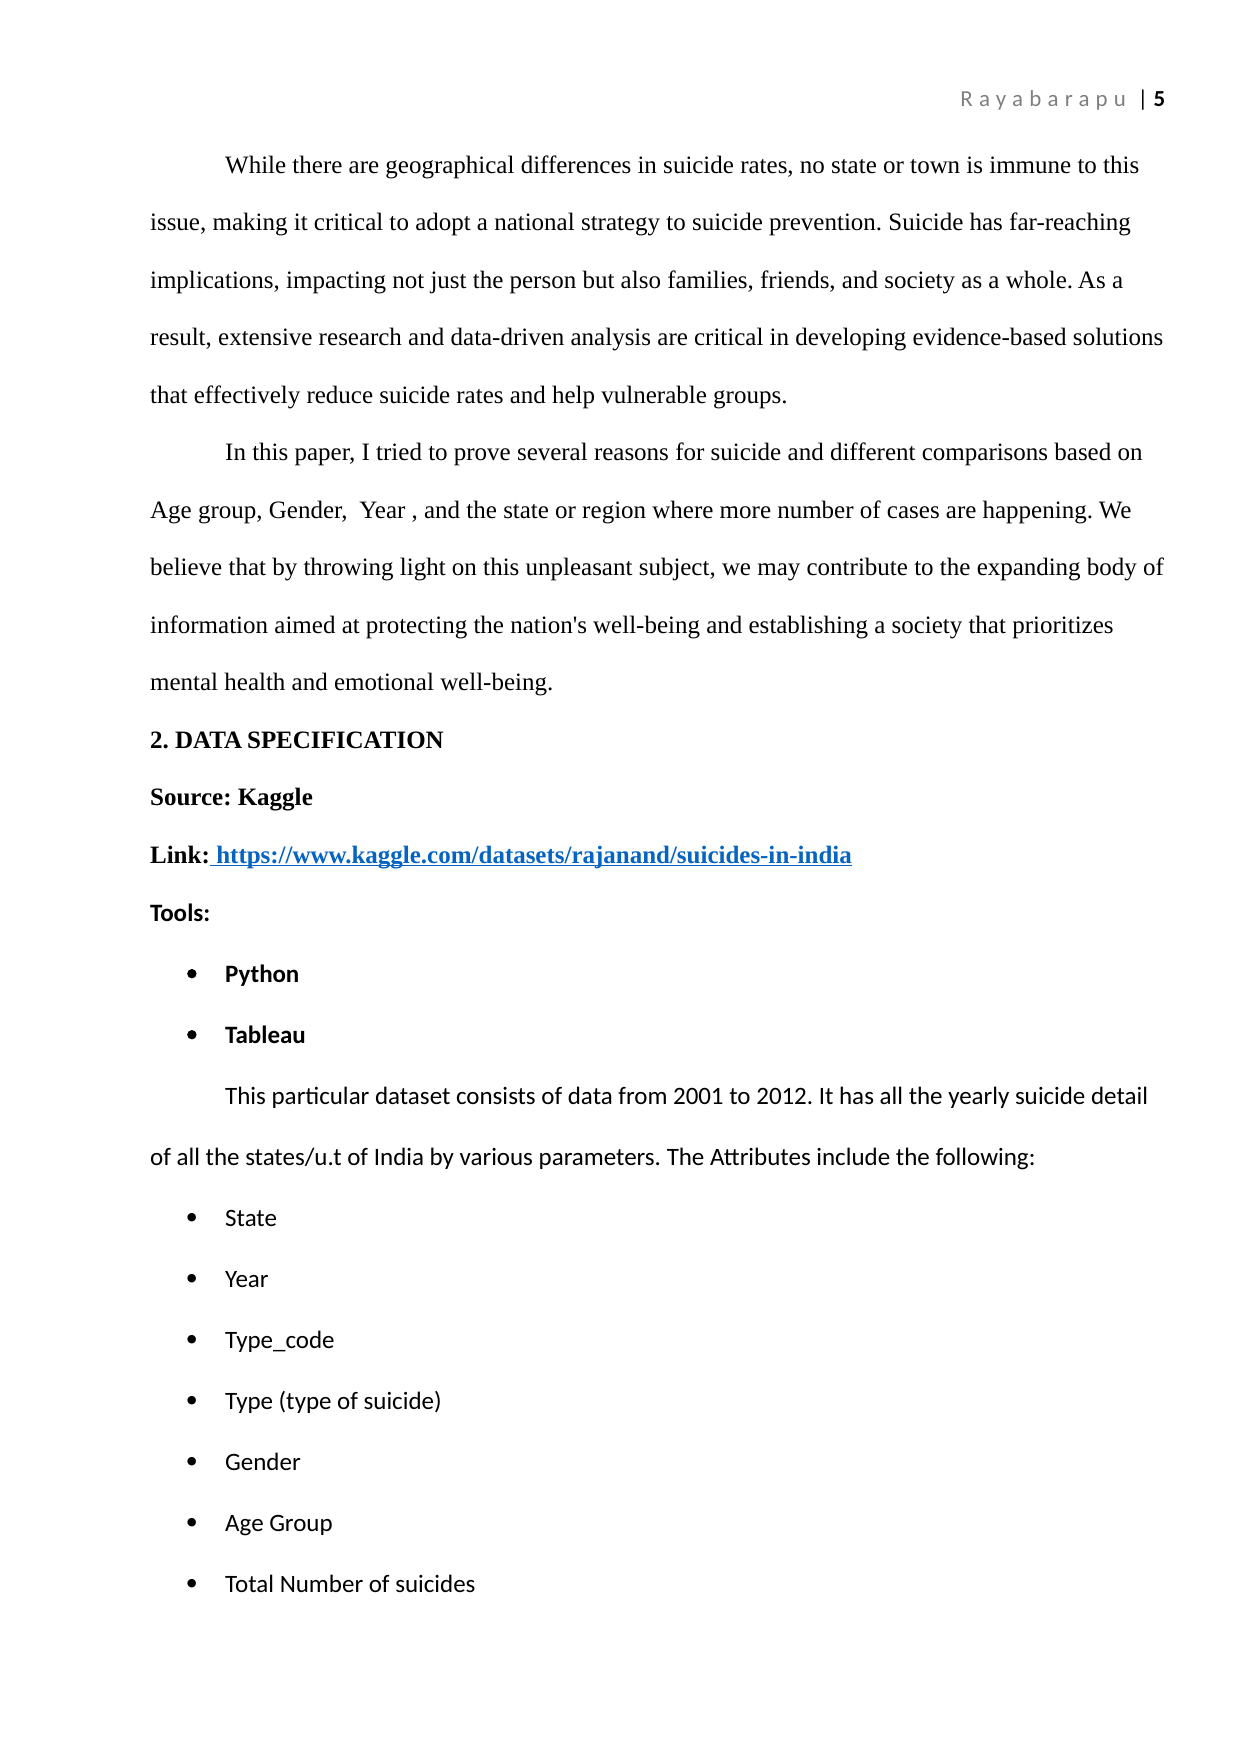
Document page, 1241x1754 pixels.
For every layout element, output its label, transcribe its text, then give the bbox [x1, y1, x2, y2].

list Gender [187, 1447, 1165, 1477]
list Python [187, 958, 1164, 989]
list Year [187, 1263, 1165, 1294]
text This particular dataset consists of data from 2001 to 2012. It has all the yearly suicide detail of all the states/u.t of India by various parameters. The Attributes include the following: [150, 1080, 1165, 1172]
text While there are geographical differences in suicide rates, no state or town is immune to this issue, making it critical to adopt a national strategy to suicide prevention. Suicide has far-reaching implications, impacting not just the person but also families, friends, and society as a whole. As a result, extensive research and data-driven analysis are critical in developing evidence-based solutions that effectively reduce suicide rates and help vulnerable groups. [150, 150, 1164, 408]
list Type (type of suicide) [187, 1386, 1165, 1416]
text 2. DATA SPECIFICATION [150, 725, 1164, 753]
list Type_code [187, 1324, 1165, 1355]
text In this paper, I tried to prove several reasons for suicide and different comparisons based on Age group, Gender, Year , and the state or region where more number of cases are happening. We believe that by throwing light on this unpleasant subject, we may contribute to the expanding body of information aimed at protecting the nation's well-being and establishing a society that prioritizes mental health and emotional well-being. [150, 437, 1164, 696]
list Total Number of suicides [187, 1569, 1165, 1599]
text Source: Kaggle [150, 782, 1164, 811]
list State [187, 1202, 1165, 1233]
list Age Group [187, 1508, 1165, 1538]
list Tableau [187, 1019, 1164, 1050]
text Link: https://www.kaggle.com/datasets/rajanand/suicides-in-india [150, 840, 1165, 868]
text Tools: [150, 897, 1165, 928]
